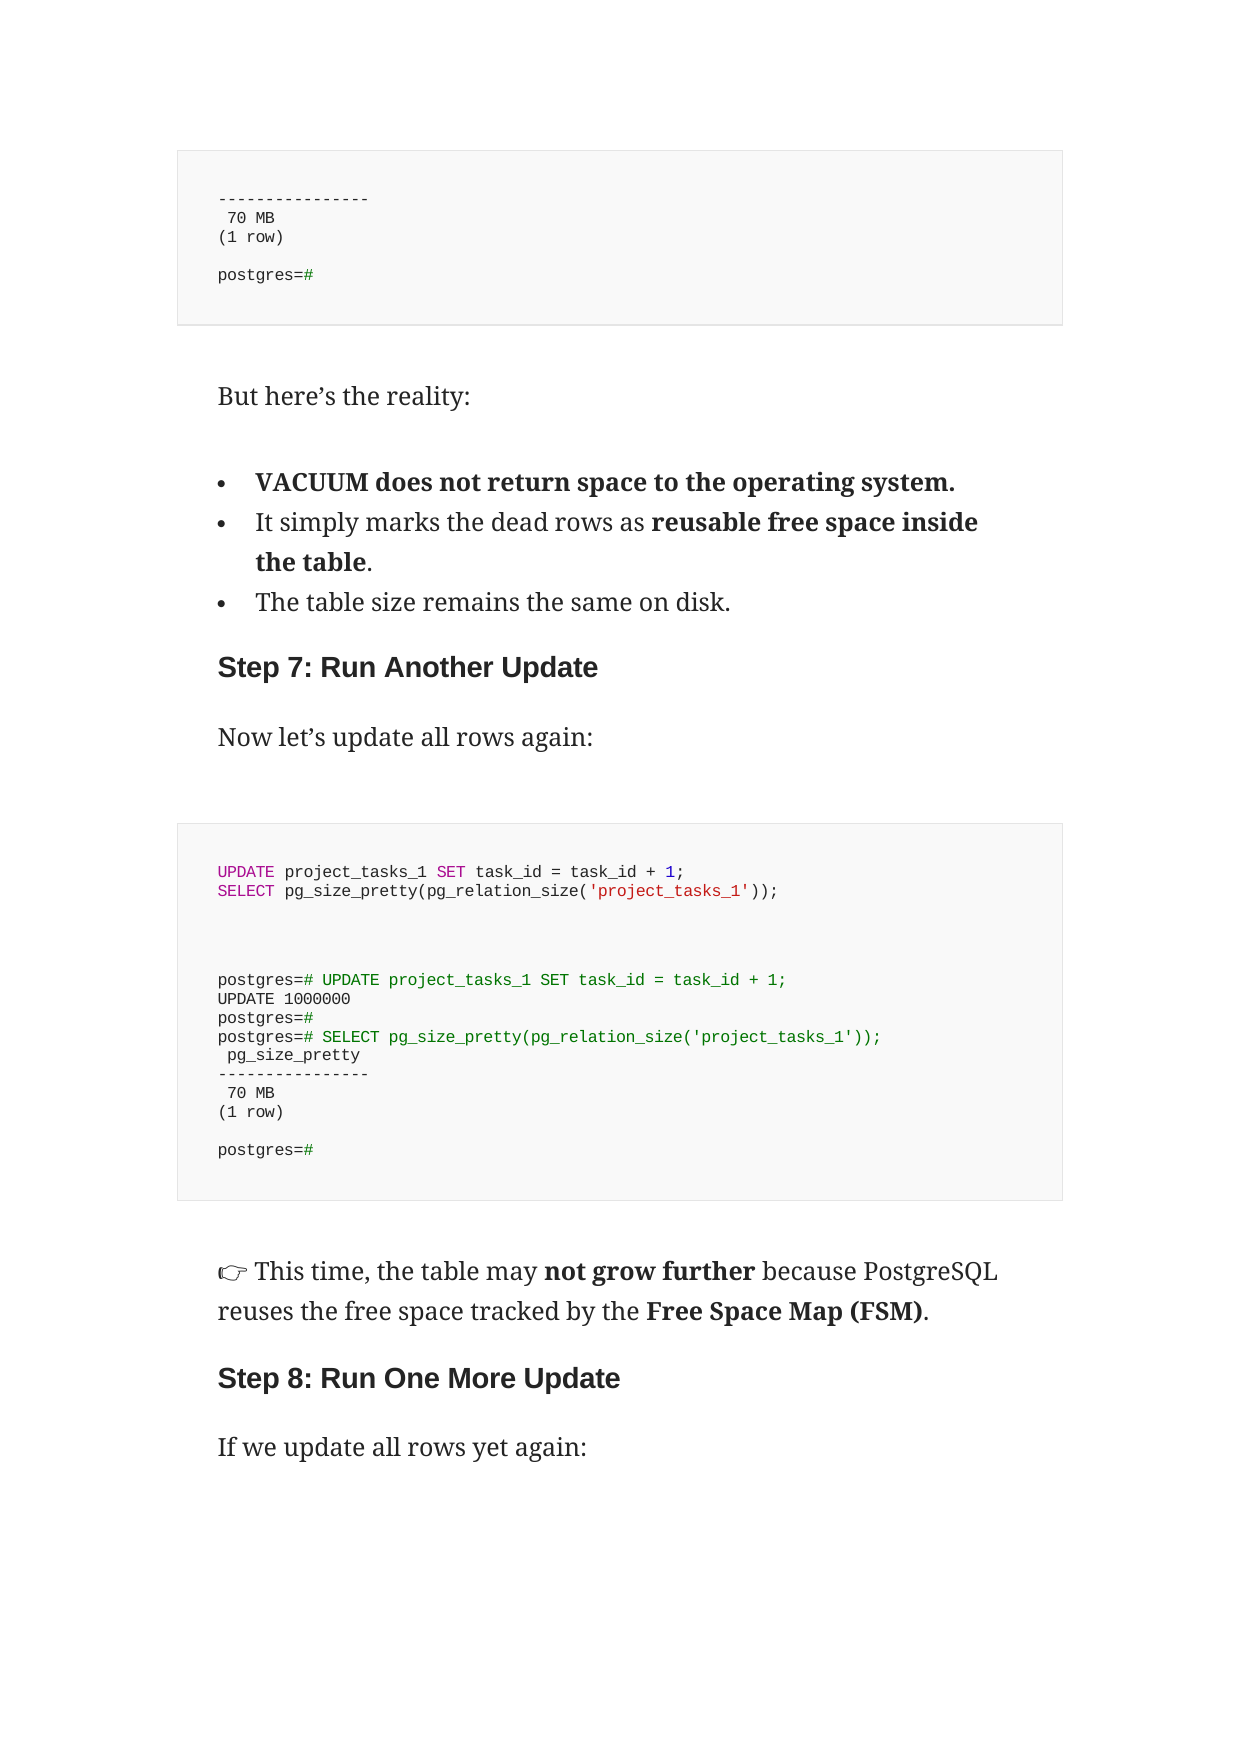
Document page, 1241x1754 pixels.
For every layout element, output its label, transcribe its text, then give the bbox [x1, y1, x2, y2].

text But here’s the reality: [217, 372, 1023, 412]
text postgres=# UPDATE project_tasks_1 SET task_id = task_id + 1; UPDATE 1000000 postgres=# postgres=# SELECT pg_size_pretty(pg_relation_size('project_tasks_1')); pg_size_pretty ---------------- 70 MB (1 row) postgres=# [178, 931, 1062, 1200]
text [178, 151, 1062, 324]
list VACUUM does not return space to the operating system. [218, 459, 1023, 499]
list The table size remains the same on disk. [218, 579, 1023, 619]
text If we update all rows yet again: [217, 1423, 1023, 1463]
list It simply marks the dead rows as reusable free space inside the table. [218, 499, 1023, 579]
subtitle Step 7: Run Another Update [217, 647, 1023, 684]
text Now let’s update all rows again: [217, 713, 1023, 753]
text 👉 This time, the table may not grow further because PostgreSQL reuses the free space tracked by the Free Space Map (FSM). [217, 1247, 1023, 1327]
subtitle Step 8: Run One More Update [217, 1357, 1023, 1394]
text UPDATE project_tasks_1 SET task_id = task_id + 1; SELECT pg_size_pretty(pg_relation_size('project_tasks_1')); [178, 824, 1062, 902]
